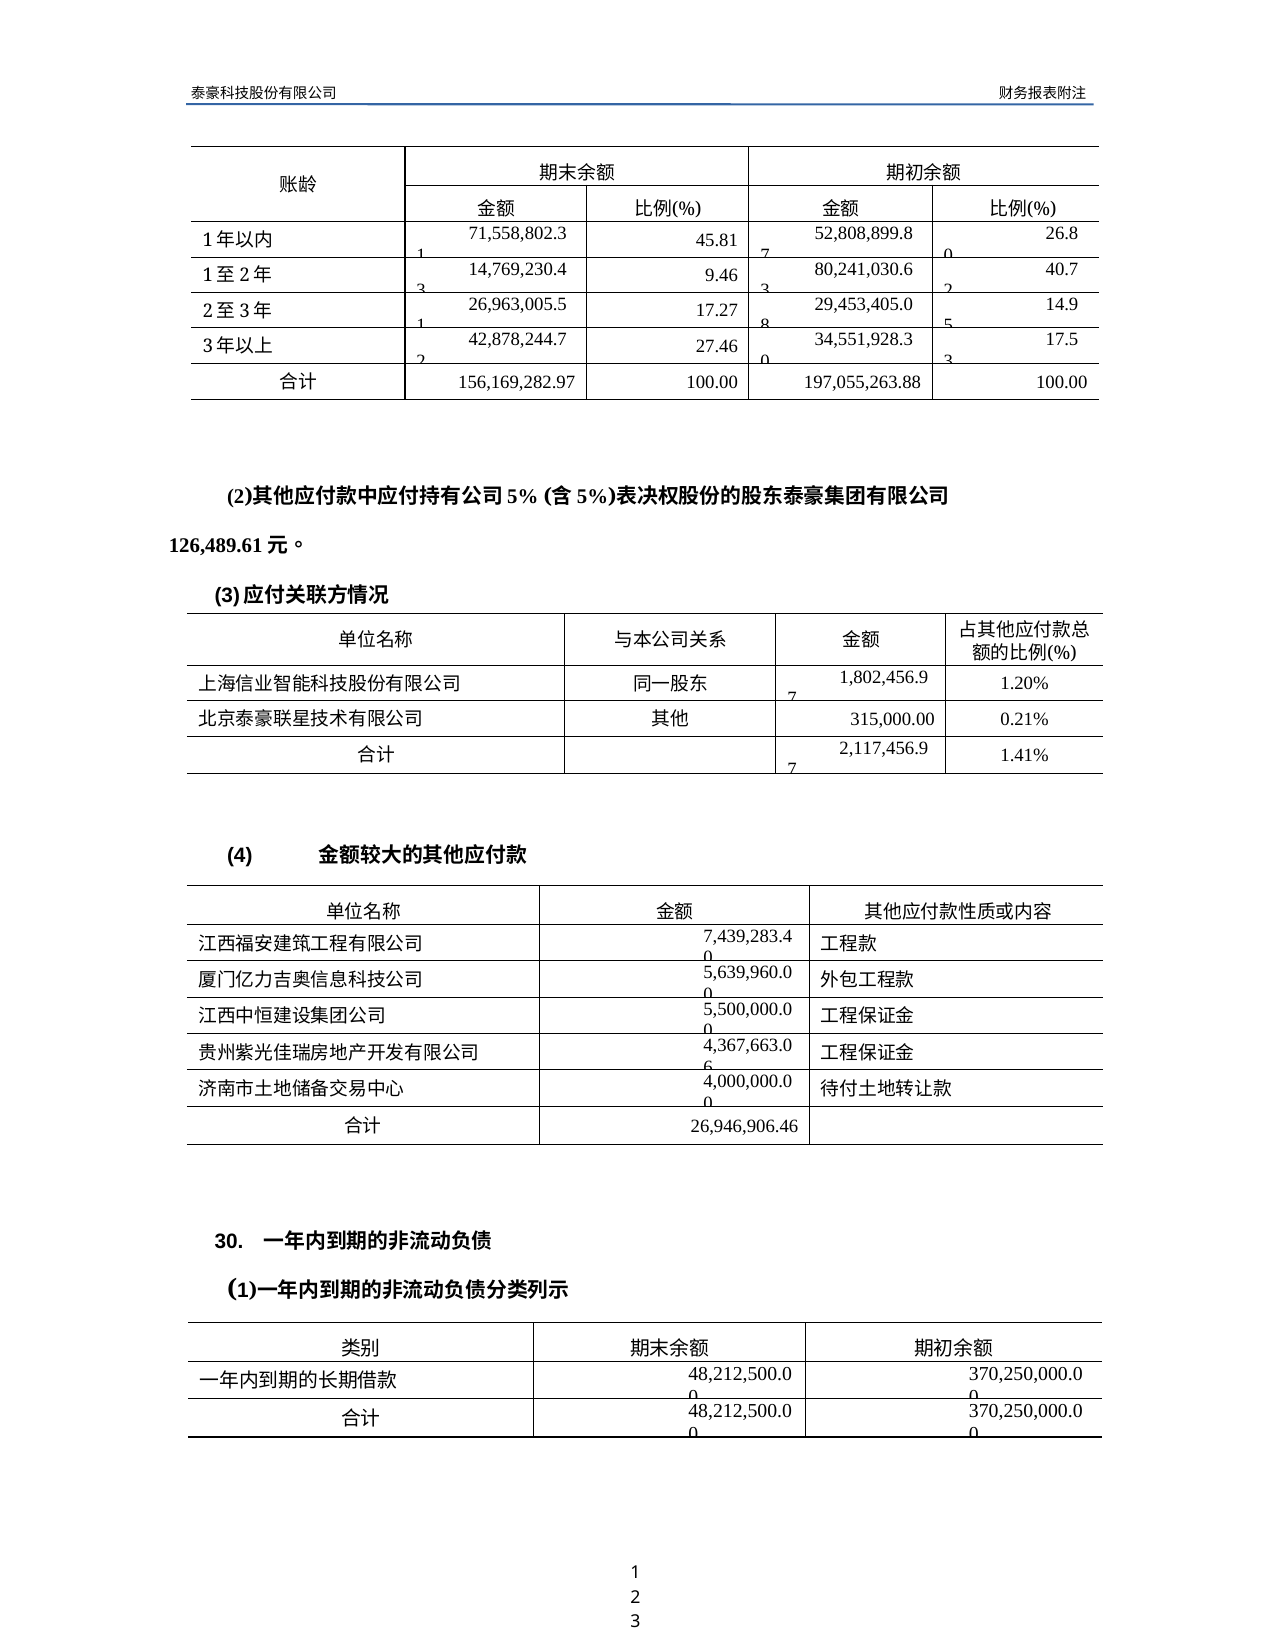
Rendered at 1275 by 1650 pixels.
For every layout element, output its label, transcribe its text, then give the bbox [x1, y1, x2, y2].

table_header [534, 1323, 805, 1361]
list 金额较大的其他应付款 [168, 840, 1121, 869]
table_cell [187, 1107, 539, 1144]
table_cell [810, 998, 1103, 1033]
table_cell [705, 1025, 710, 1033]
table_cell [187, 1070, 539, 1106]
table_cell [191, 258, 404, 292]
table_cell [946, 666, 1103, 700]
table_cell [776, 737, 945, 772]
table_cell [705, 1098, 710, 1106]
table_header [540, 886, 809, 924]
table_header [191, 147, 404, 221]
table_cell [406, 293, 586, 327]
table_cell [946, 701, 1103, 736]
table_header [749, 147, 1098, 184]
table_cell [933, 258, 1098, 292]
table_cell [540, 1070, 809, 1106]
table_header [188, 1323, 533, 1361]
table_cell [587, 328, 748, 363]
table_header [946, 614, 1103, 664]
list 应付关联方情况 [168, 580, 1121, 608]
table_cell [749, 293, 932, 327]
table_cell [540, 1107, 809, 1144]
text (1)一年内到期的非流动负债分类列示 [168, 1271, 1121, 1305]
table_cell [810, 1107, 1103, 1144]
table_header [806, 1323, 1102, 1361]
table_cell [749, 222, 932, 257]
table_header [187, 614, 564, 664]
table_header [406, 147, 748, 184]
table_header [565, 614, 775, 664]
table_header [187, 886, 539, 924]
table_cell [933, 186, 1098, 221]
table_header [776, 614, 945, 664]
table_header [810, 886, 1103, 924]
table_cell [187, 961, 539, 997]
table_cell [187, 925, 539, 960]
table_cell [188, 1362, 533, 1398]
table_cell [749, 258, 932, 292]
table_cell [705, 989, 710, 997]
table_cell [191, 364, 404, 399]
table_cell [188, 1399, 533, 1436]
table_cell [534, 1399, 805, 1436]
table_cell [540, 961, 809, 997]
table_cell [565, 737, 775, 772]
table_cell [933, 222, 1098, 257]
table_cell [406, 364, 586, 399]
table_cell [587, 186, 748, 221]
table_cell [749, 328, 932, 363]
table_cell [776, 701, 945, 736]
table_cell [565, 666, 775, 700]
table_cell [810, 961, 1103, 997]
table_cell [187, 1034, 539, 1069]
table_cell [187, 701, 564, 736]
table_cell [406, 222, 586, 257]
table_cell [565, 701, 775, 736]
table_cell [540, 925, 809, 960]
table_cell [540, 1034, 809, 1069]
text 126,489.61 元。 [168, 531, 1121, 559]
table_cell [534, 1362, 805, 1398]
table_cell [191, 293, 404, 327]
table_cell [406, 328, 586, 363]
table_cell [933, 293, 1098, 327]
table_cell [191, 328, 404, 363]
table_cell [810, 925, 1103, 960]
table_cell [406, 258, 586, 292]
list 一年内到期的非流动负债 [168, 1226, 1121, 1254]
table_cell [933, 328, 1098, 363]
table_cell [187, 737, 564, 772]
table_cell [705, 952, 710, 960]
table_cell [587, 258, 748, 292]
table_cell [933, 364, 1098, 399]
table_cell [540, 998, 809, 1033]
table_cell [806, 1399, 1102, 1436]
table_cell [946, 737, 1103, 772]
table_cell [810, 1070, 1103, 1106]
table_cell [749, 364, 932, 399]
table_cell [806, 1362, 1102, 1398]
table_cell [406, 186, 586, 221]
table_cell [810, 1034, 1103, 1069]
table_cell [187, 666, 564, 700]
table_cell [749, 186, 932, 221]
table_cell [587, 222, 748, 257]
text (2)其他应付款中应付持有公司5% (含5%)表决权股份的股东泰豪集团有限公司 [168, 481, 1121, 510]
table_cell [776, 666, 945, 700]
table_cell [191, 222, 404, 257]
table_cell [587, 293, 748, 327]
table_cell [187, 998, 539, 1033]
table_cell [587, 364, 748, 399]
